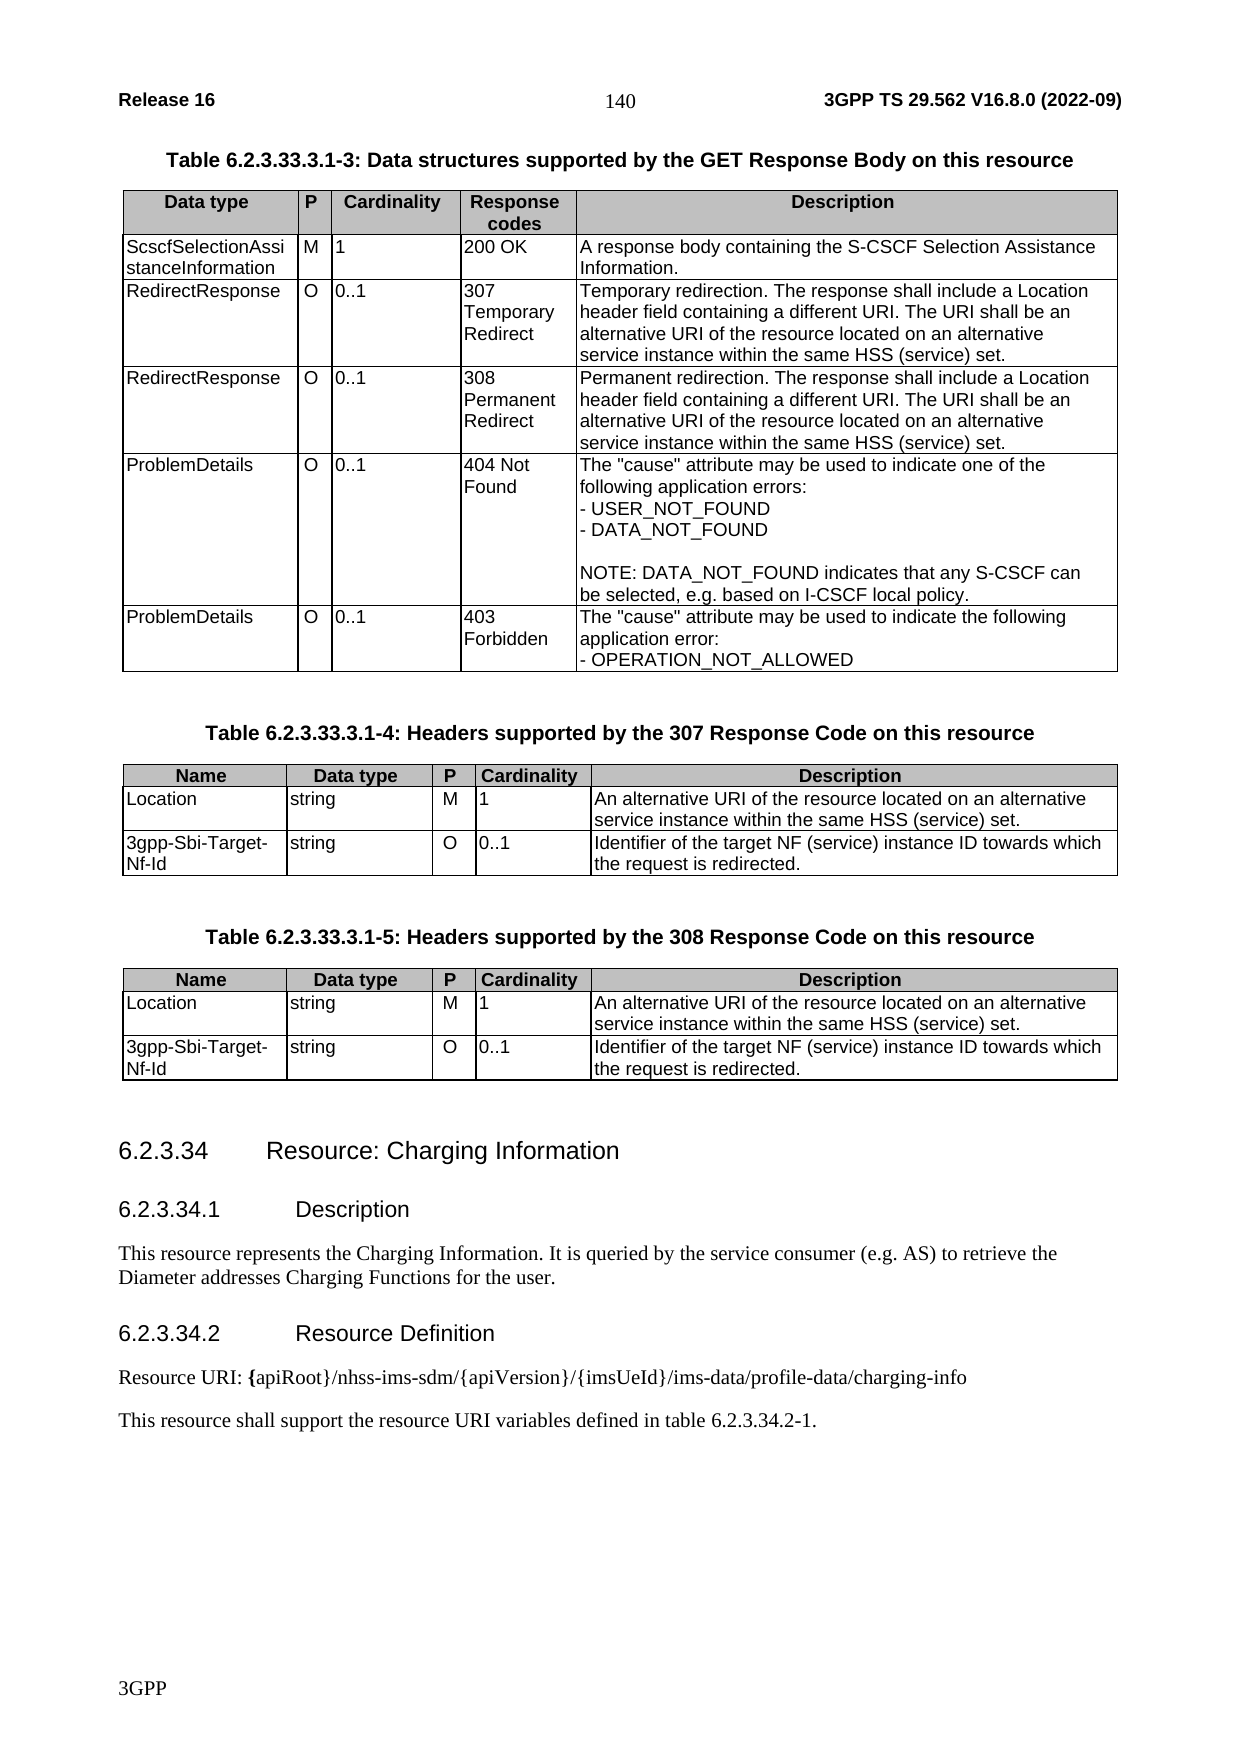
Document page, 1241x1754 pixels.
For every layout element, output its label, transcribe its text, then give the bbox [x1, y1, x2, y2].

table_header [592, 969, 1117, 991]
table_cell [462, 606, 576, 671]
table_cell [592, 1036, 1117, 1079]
text Table 6.2.3.33.3.1-3: Data structures supported by the GET Response Body on this resource [118, 147, 1122, 171]
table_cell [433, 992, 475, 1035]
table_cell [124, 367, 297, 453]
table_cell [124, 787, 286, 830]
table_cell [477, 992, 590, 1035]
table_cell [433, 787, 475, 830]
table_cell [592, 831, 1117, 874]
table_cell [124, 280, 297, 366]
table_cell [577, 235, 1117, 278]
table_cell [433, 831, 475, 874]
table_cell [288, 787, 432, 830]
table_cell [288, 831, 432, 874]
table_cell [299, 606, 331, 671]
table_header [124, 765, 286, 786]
text Table 6.2.3.33.3.1-5: Headers supported by the 308 Response Code on this resource [118, 925, 1122, 949]
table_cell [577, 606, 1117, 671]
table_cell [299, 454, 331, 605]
text This resource represents the Charging Information. It is queried by the service consumer (e.g. AS) to retrieve the Diameter addresses Charging Functions for the user. [118, 1241, 1122, 1289]
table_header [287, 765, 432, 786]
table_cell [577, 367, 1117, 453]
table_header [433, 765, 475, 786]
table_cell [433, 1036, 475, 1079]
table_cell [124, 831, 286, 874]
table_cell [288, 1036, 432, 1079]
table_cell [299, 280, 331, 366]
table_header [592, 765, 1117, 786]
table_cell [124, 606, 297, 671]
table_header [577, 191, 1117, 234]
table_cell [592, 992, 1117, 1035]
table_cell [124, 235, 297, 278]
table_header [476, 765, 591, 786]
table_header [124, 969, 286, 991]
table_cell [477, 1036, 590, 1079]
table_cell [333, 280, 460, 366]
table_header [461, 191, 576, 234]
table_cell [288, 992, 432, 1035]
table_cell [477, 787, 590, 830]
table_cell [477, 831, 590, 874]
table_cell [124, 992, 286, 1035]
subtitle 6.2.3.34.2 Resource Definition [118, 1320, 1122, 1347]
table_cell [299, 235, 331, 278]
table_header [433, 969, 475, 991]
subtitle 6.2.3.34.1 Description [118, 1196, 1122, 1222]
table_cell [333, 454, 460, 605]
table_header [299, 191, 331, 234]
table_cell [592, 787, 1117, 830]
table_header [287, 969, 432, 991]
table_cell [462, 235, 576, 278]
subtitle 6.2.3.34 Resource: Charging Information [118, 1136, 1122, 1164]
text Table 6.2.3.33.3.1-4: Headers supported by the 307 Response Code on this resource [118, 721, 1122, 745]
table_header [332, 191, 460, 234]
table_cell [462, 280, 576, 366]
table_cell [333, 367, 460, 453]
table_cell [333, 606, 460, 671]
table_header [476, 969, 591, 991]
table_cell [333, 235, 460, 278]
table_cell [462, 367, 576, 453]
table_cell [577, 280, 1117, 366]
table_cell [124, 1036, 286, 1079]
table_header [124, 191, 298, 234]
text This resource shall support the resource URI variables defined in table 6.2.3.34.2-1. [118, 1408, 1122, 1432]
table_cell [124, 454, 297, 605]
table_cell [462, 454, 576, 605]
text Resource URI: {apiRoot}/nhss-ims-sdm/{apiVersion}/{imsUeId}/ims-data/profile-data/charging-info [118, 1365, 1122, 1389]
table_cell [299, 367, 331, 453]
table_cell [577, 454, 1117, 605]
